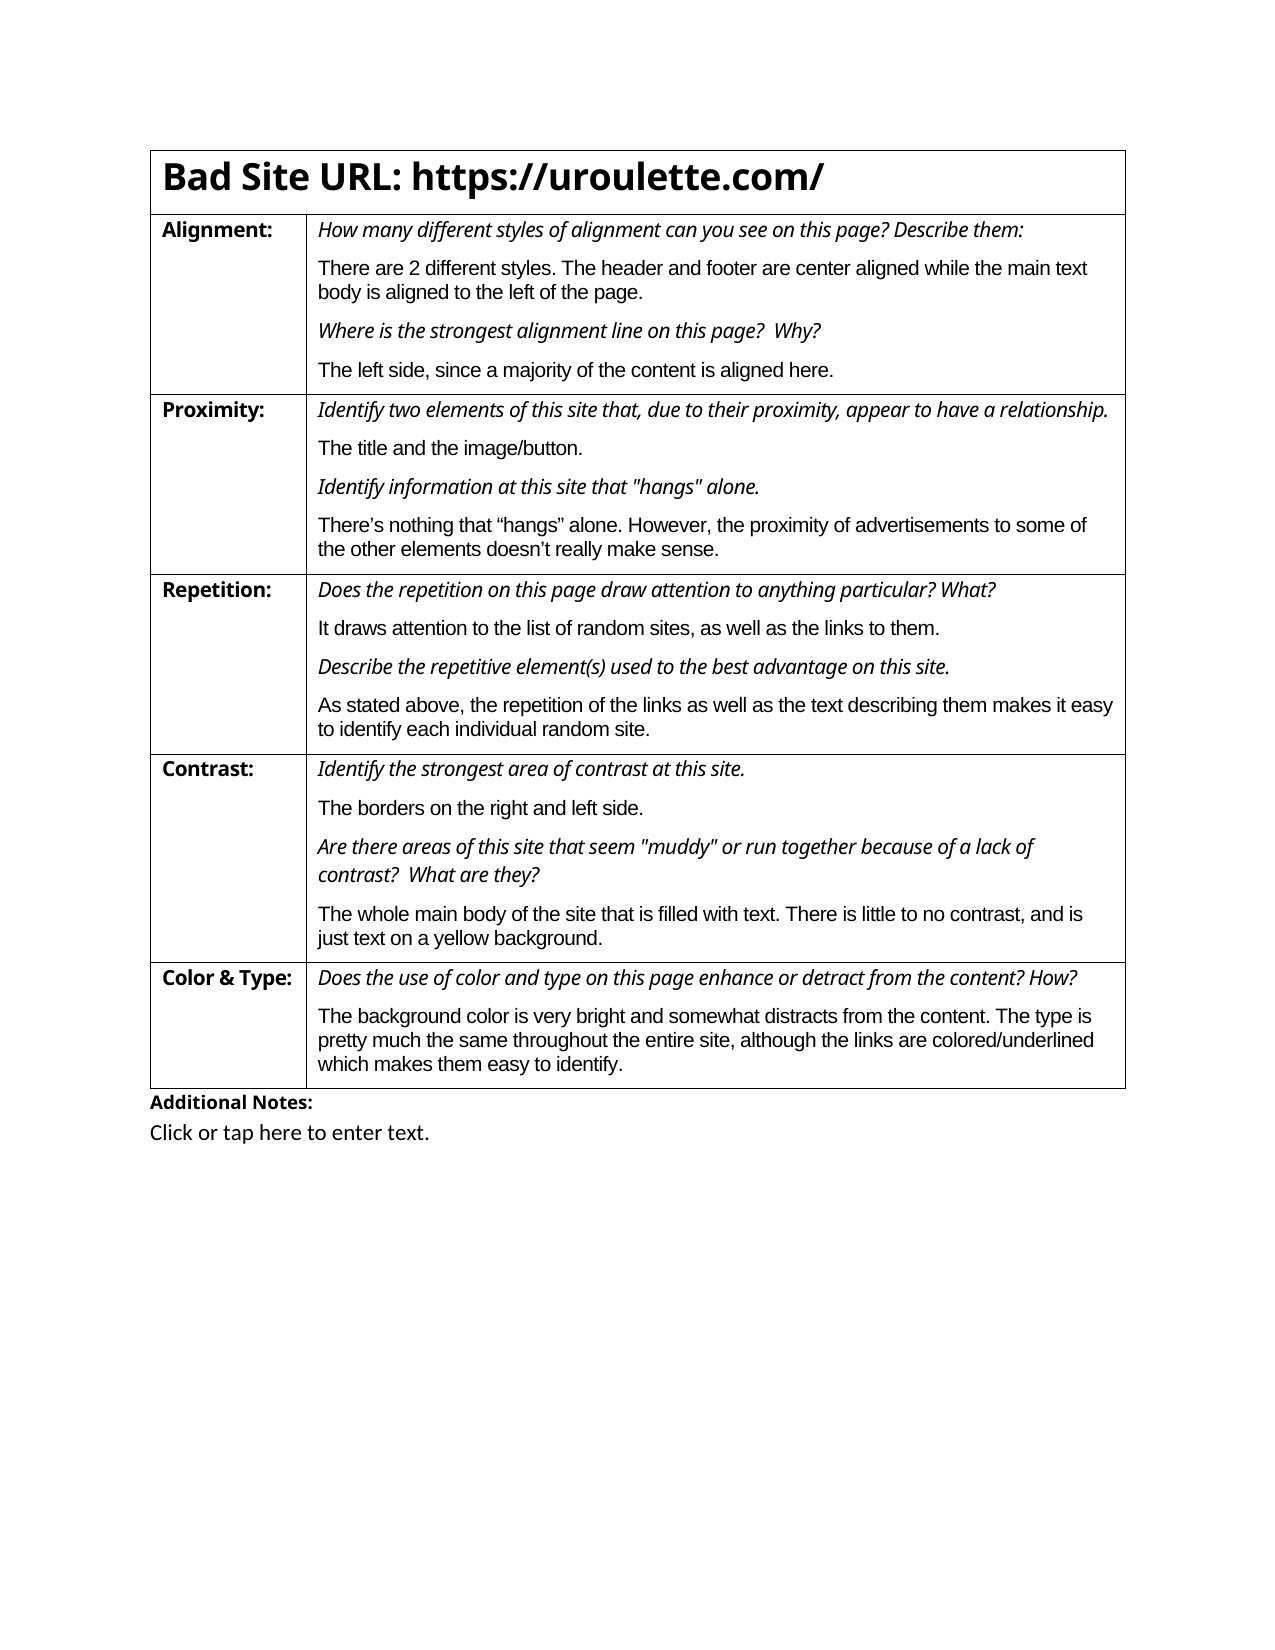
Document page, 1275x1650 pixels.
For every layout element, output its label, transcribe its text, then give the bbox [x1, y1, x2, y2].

table_cell Color & Type: [151, 963, 306, 1088]
table_cell Repetition: [151, 575, 306, 753]
table_cell Proximity: [151, 395, 306, 574]
table_cell Does the repetition on this page draw attention to anything particular? What? Describe the repetitive element(s) used to the best advantage on this site. [307, 575, 1125, 753]
table_cell Identify two elements of this site that, due to their proximity, appear to have a relationship. Identify information at this site that "hangs" alone. [307, 395, 1125, 574]
text Additional Notes: [150, 1089, 1125, 1115]
table_cell Contrast: [151, 755, 306, 962]
table_cell Does the use of color and type on this page enhance or detract from the content? How? [307, 963, 1125, 1088]
table_header Bad Site URL: https://uroulette.com/ [151, 151, 1125, 214]
table_cell How many different styles of alignment can you see on this page? Describe them: Where is the strongest alignment line on this page? Why? [307, 215, 1125, 394]
table_cell Identify the strongest area of contrast at this site. Are there areas of this site that seem "muddy" or run together because of a lack of contrast? What are they? [307, 755, 1125, 962]
table_cell Alignment: [151, 215, 306, 394]
